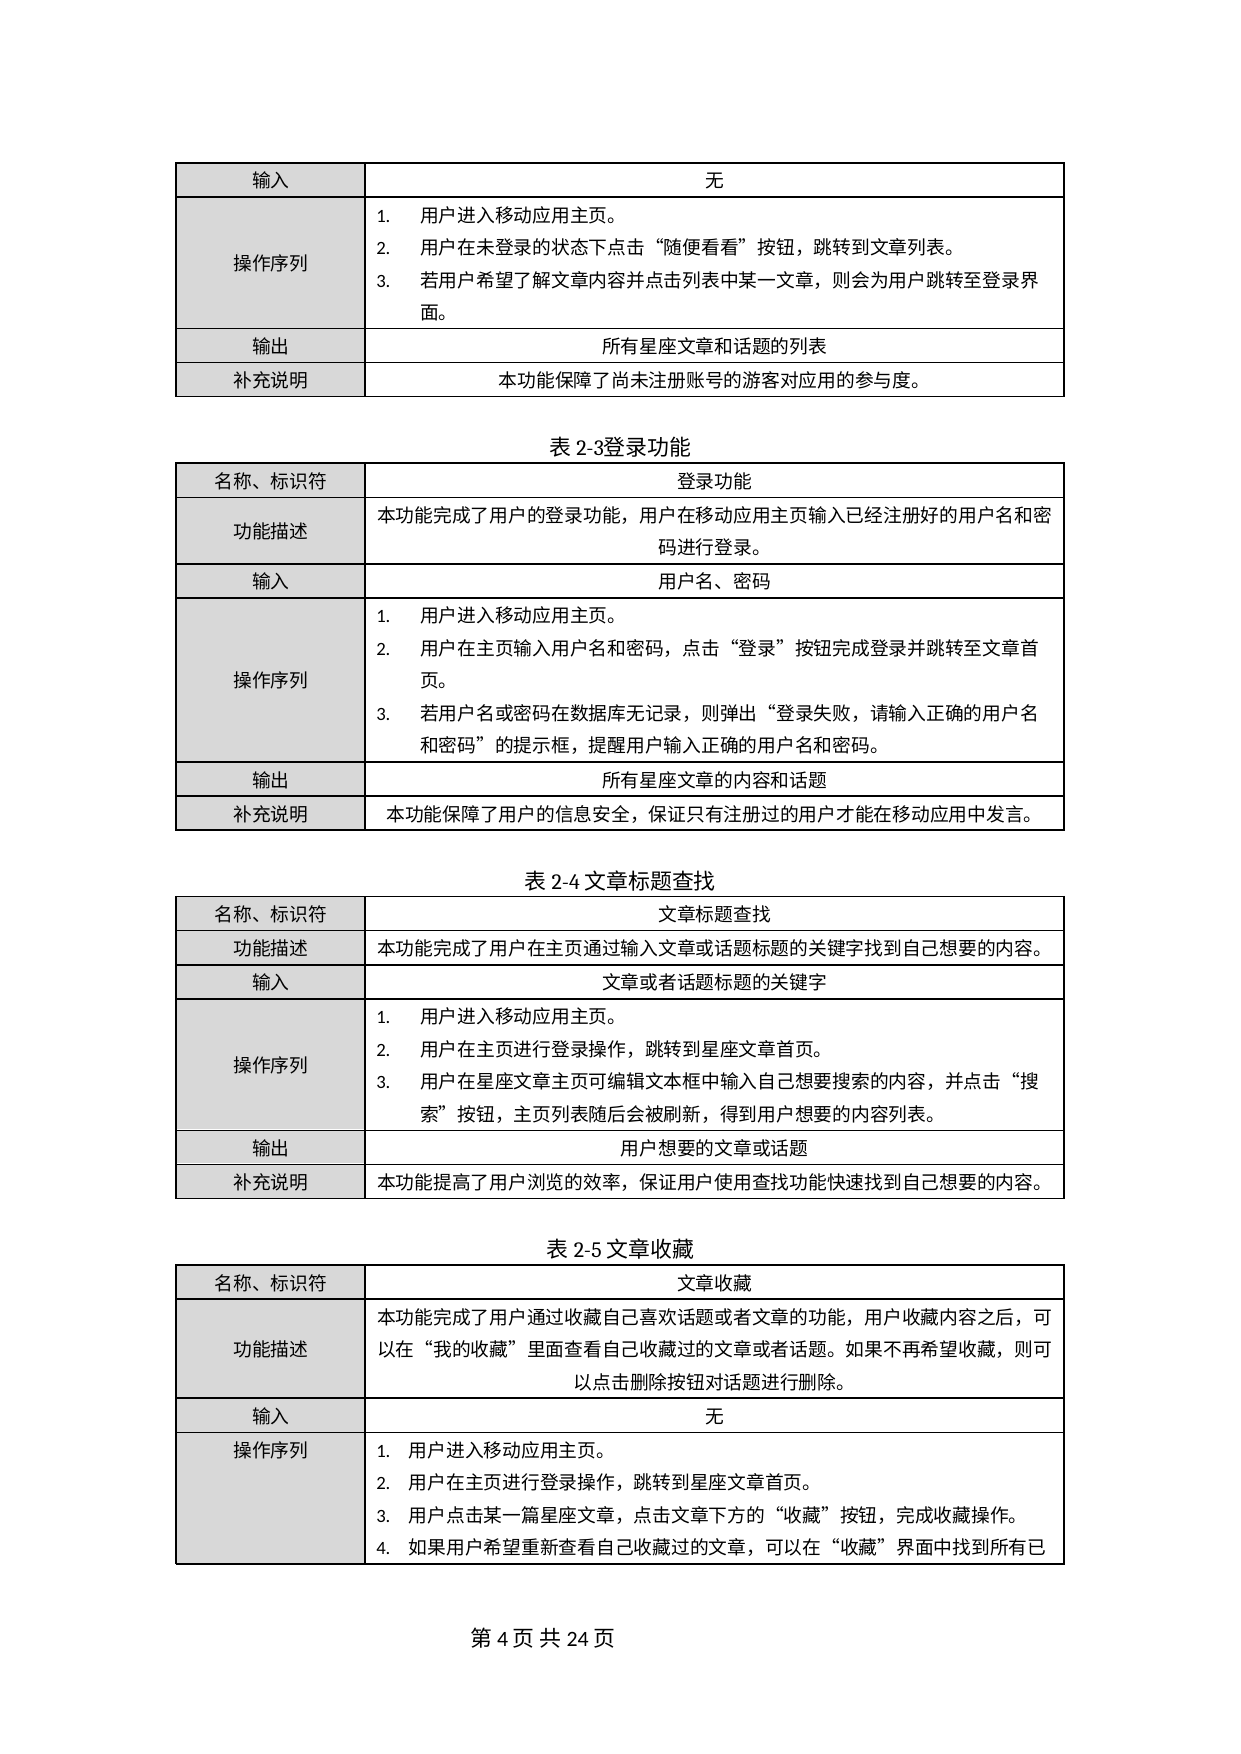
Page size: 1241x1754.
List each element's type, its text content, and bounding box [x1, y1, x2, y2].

table_cell 输入 [177, 565, 364, 597]
table_cell 操作序列 [177, 1000, 364, 1129]
table_cell 功能描述 [177, 498, 364, 563]
table_cell 功能描述 [177, 1300, 364, 1397]
table_cell 无 [366, 164, 1063, 196]
table_cell 用户进入移动应用主页。 用户在未登录的状态下点击“随便看看”按钮，跳转到文章列表。 若用户希望了解文章内容并点击列表中某一文章，则会为用户跳转至登录界面。 [366, 198, 1063, 328]
table_cell 所有星座文章的内容和话题 [366, 763, 1063, 795]
table_cell 输入 [177, 164, 364, 196]
table_cell 本功能完成了用户在主页通过输入文章或话题标题的关键字找到自己想要的内容。 [366, 931, 1063, 964]
table_cell 操作序列 [177, 599, 364, 761]
table_cell 操作序列 [177, 198, 364, 328]
table_cell 本功能保障了用户的信息安全，保证只有注册过的用户才能在移动应用中发言。 [366, 797, 1063, 829]
table_header 名称、标识符 [177, 1266, 364, 1298]
table_cell 补充说明 [177, 363, 364, 396]
table_header 名称、标识符 [177, 464, 364, 496]
table_cell 文章或者话题标题的关键字 [366, 966, 1063, 998]
table_header 登录功能 [366, 464, 1063, 496]
table_cell 输入 [177, 966, 364, 998]
table_cell 用户进入移动应用主页。 用户在主页进行登录操作，跳转到星座文章首页。 用户在星座文章主页可编辑文本框中输入自己想要搜索的内容，并点击“搜索”按钮，主页列表随后会被刷新，得到用户想要的内容列表。 [366, 1000, 1063, 1129]
table_cell 用户想要的文章或话题 [366, 1131, 1063, 1163]
text 表 2-3登录功能 [187, 430, 1053, 462]
table_cell 功能描述 [177, 931, 364, 964]
table_cell 操作序列 [177, 1433, 364, 1563]
table_cell 本功能完成了用户通过收藏自己喜欢话题或者文章的功能，用户收藏内容之后，可以在“我的收藏”里面查看自己收藏过的文章或者话题。如果不再希望收藏，则可以点击删除按钮对话题进行删除。 [366, 1300, 1063, 1397]
table_cell 输出 [177, 1131, 364, 1163]
table_cell 输入 [177, 1399, 364, 1431]
table_header 文章收藏 [366, 1266, 1063, 1298]
table_cell 本功能完成了用户的登录功能，用户在移动应用主页输入已经注册好的用户名和密码进行登录。 [366, 498, 1063, 563]
table_cell 本功能提高了用户浏览的效率，保证用户使用查找功能快速找到自己想要的内容。 [366, 1165, 1063, 1198]
table_cell 本功能保障了尚未注册账号的游客对应用的参与度。 [366, 363, 1063, 396]
table_cell 补充说明 [177, 1165, 364, 1198]
text 表 2-4 文章标题查找 [187, 863, 1053, 896]
table_cell 用户进入移动应用主页。 用户在主页输入用户名和密码，点击“登录”按钮完成登录并跳转至文章首页。 若用户名或密码在数据库无记录，则弹出“登录失败，请输入正确的用户名和密码”的提示框，提醒用户输入正确的用户名和密码。 [366, 599, 1063, 761]
table_cell 无 [366, 1399, 1063, 1431]
table_cell 用户名、密码 [366, 565, 1063, 597]
table_cell 所有星座文章和话题的列表 [366, 329, 1063, 362]
table_header 文章标题查找 [366, 897, 1063, 930]
table_cell 输出 [177, 329, 364, 362]
table_cell 输出 [177, 763, 364, 795]
table_cell 补充说明 [177, 797, 364, 829]
table_header 名称、标识符 [177, 897, 364, 930]
text 表 2-5 文章收藏 [187, 1232, 1053, 1264]
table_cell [366, 1433, 1063, 1563]
